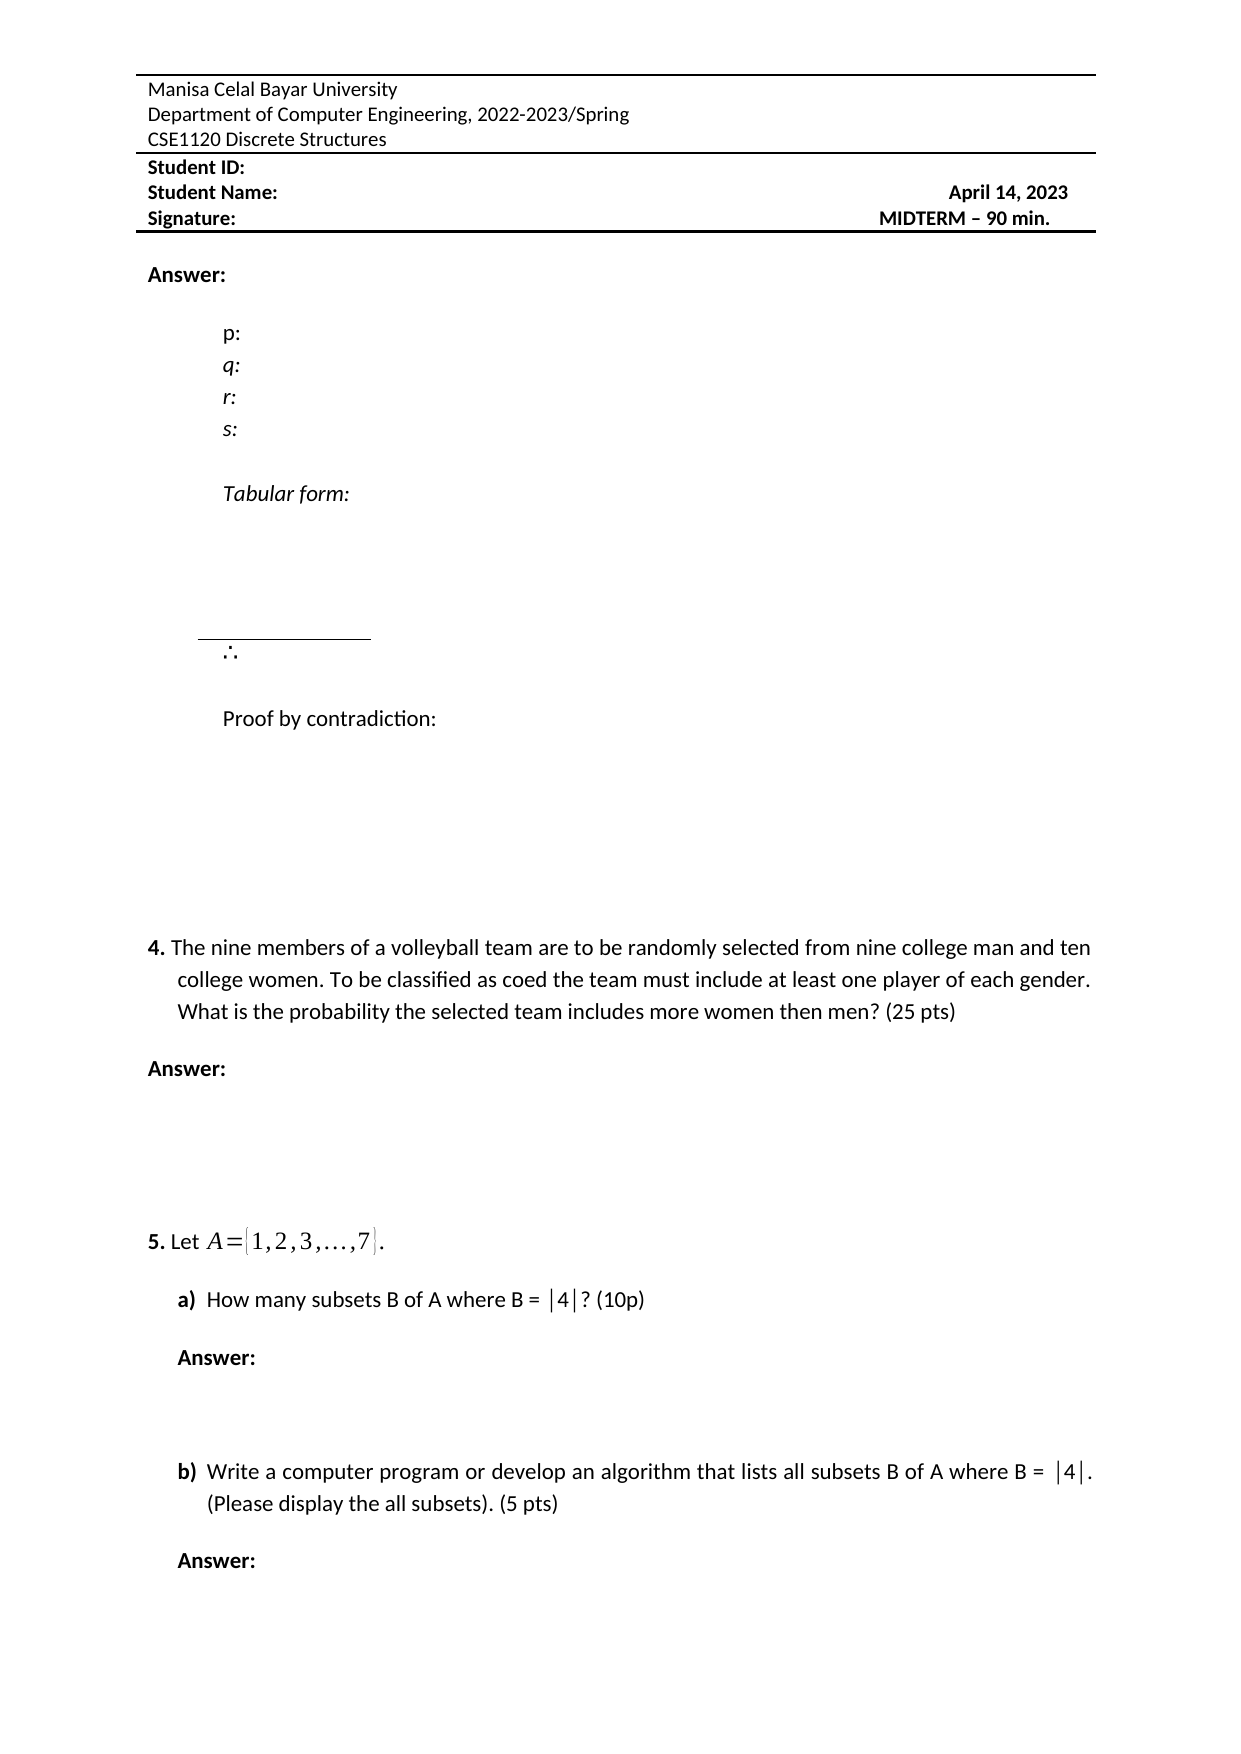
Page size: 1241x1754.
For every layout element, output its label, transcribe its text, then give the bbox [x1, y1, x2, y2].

list r: [223, 382, 1093, 410]
list p: [223, 318, 1093, 346]
text 4. The nine members of a volleyball team are to be randomly selected from nine college man and ten college women. To be classified as coed the team must include at least one player of each gender. What is the probability the selected team includes more women then men? (25 pts) [148, 933, 1093, 1025]
text Answer: [148, 261, 1093, 288]
list Tabular form: [223, 479, 1093, 507]
text Answer: [148, 1343, 1093, 1371]
text Answer: [148, 1054, 1093, 1082]
list Write a computer program or develop an algorithm that lists all subsets B of A where B = │4│. (Please display the all subsets). (5 pts) [177, 1457, 1093, 1517]
list Proof by contradiction: [223, 704, 1093, 732]
text Answer: [177, 1547, 1093, 1574]
list s: [223, 414, 1093, 442]
text 5. Let [148, 1226, 1093, 1256]
list q: [223, 350, 1093, 378]
list How many subsets B of A where B = │4│? (10p) [177, 1286, 1093, 1314]
